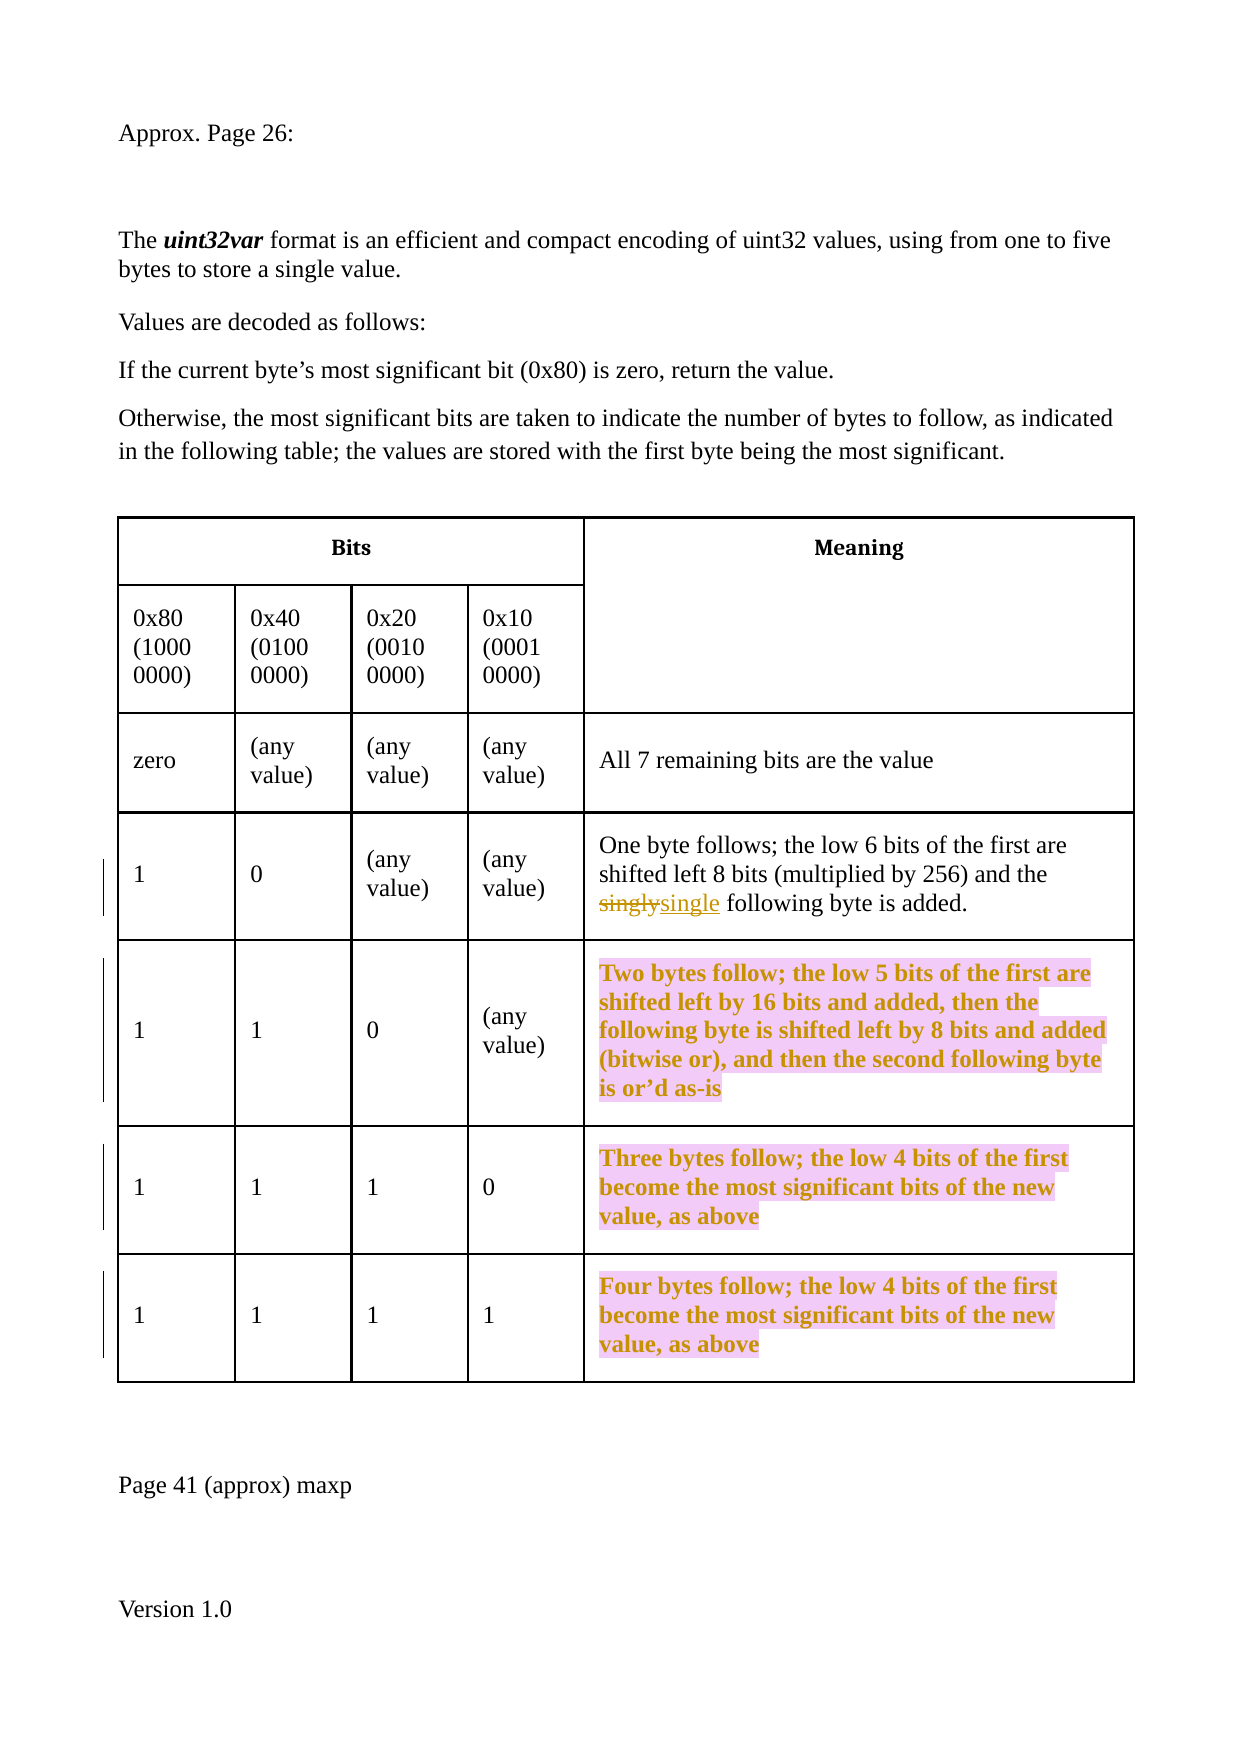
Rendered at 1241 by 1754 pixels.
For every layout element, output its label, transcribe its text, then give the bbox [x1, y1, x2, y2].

table_cell (any value) [353, 714, 467, 811]
table_cell 1 [236, 941, 350, 1125]
table_cell One byte follows; the low 6 bits of the first are shifted left 8 bits (multiplied by 256) and the following byte is added. [585, 814, 1133, 939]
table_header Meaning [585, 519, 1133, 712]
table_cell 1 [236, 1255, 350, 1381]
table_cell 0 [353, 941, 467, 1125]
table_cell 1 [119, 941, 234, 1125]
table_cell 1 [353, 1127, 467, 1253]
table_cell 1 [119, 814, 234, 939]
table_cell 0x20 (0010 0000) [353, 586, 467, 712]
table_cell 1 [236, 1127, 350, 1253]
table_cell Two bytes follow; the low 5 bits of the first are shifted left by 16 bits and added, then the following byte is shifted left by 8 bits and added (bitwise or), and then the second following byte is or’d as-is [585, 941, 1133, 1125]
table_cell (any value) [353, 814, 467, 939]
text If the current byte’s most significant bit (0x80) is zero, return the value. [118, 355, 1122, 384]
table_cell All 7 remaining bits are the value [585, 714, 1133, 811]
text Page 41 (approx) maxp [118, 1470, 1122, 1498]
table_cell 0x40 (0100 0000) [236, 586, 350, 712]
table_cell (any value) [469, 814, 583, 939]
table_cell 1 [353, 1255, 467, 1381]
table_cell 0x10 (0001 0000) [469, 586, 583, 712]
text The uint32var format is an efficient and compact encoding of uint32 values, using from one to five bytes to store a single value. [118, 225, 1122, 283]
table_cell 1 [119, 1127, 234, 1253]
table_cell (any value) [469, 714, 583, 811]
table_cell 0 [469, 1127, 583, 1253]
table_cell 0 [236, 814, 350, 939]
text Version 1.0 [118, 1594, 1122, 1623]
text Approx. Page 26: [118, 118, 1122, 147]
table_cell (any value) [236, 714, 350, 811]
table_cell zero [119, 714, 234, 811]
text Otherwise, the most significant bits are taken to indicate the number of bytes to follow, as indicated in the following table; the values are stored with the first byte being the most significant. [118, 403, 1122, 464]
text Values are decoded as follows: [118, 307, 1122, 336]
table_cell 1 [119, 1255, 234, 1381]
table_header Bits [119, 519, 583, 584]
table_cell Four bytes follow; the low 4 bits of the first become the most significant bits of the new value, as above [585, 1255, 1133, 1381]
table_cell 1 [469, 1255, 583, 1381]
table_cell Three bytes follow; the low 4 bits of the first become the most significant bits of the new value, as above [585, 1127, 1133, 1253]
table_cell (any value) [469, 941, 583, 1125]
table_cell 0x80 (1000 0000) [119, 586, 234, 712]
